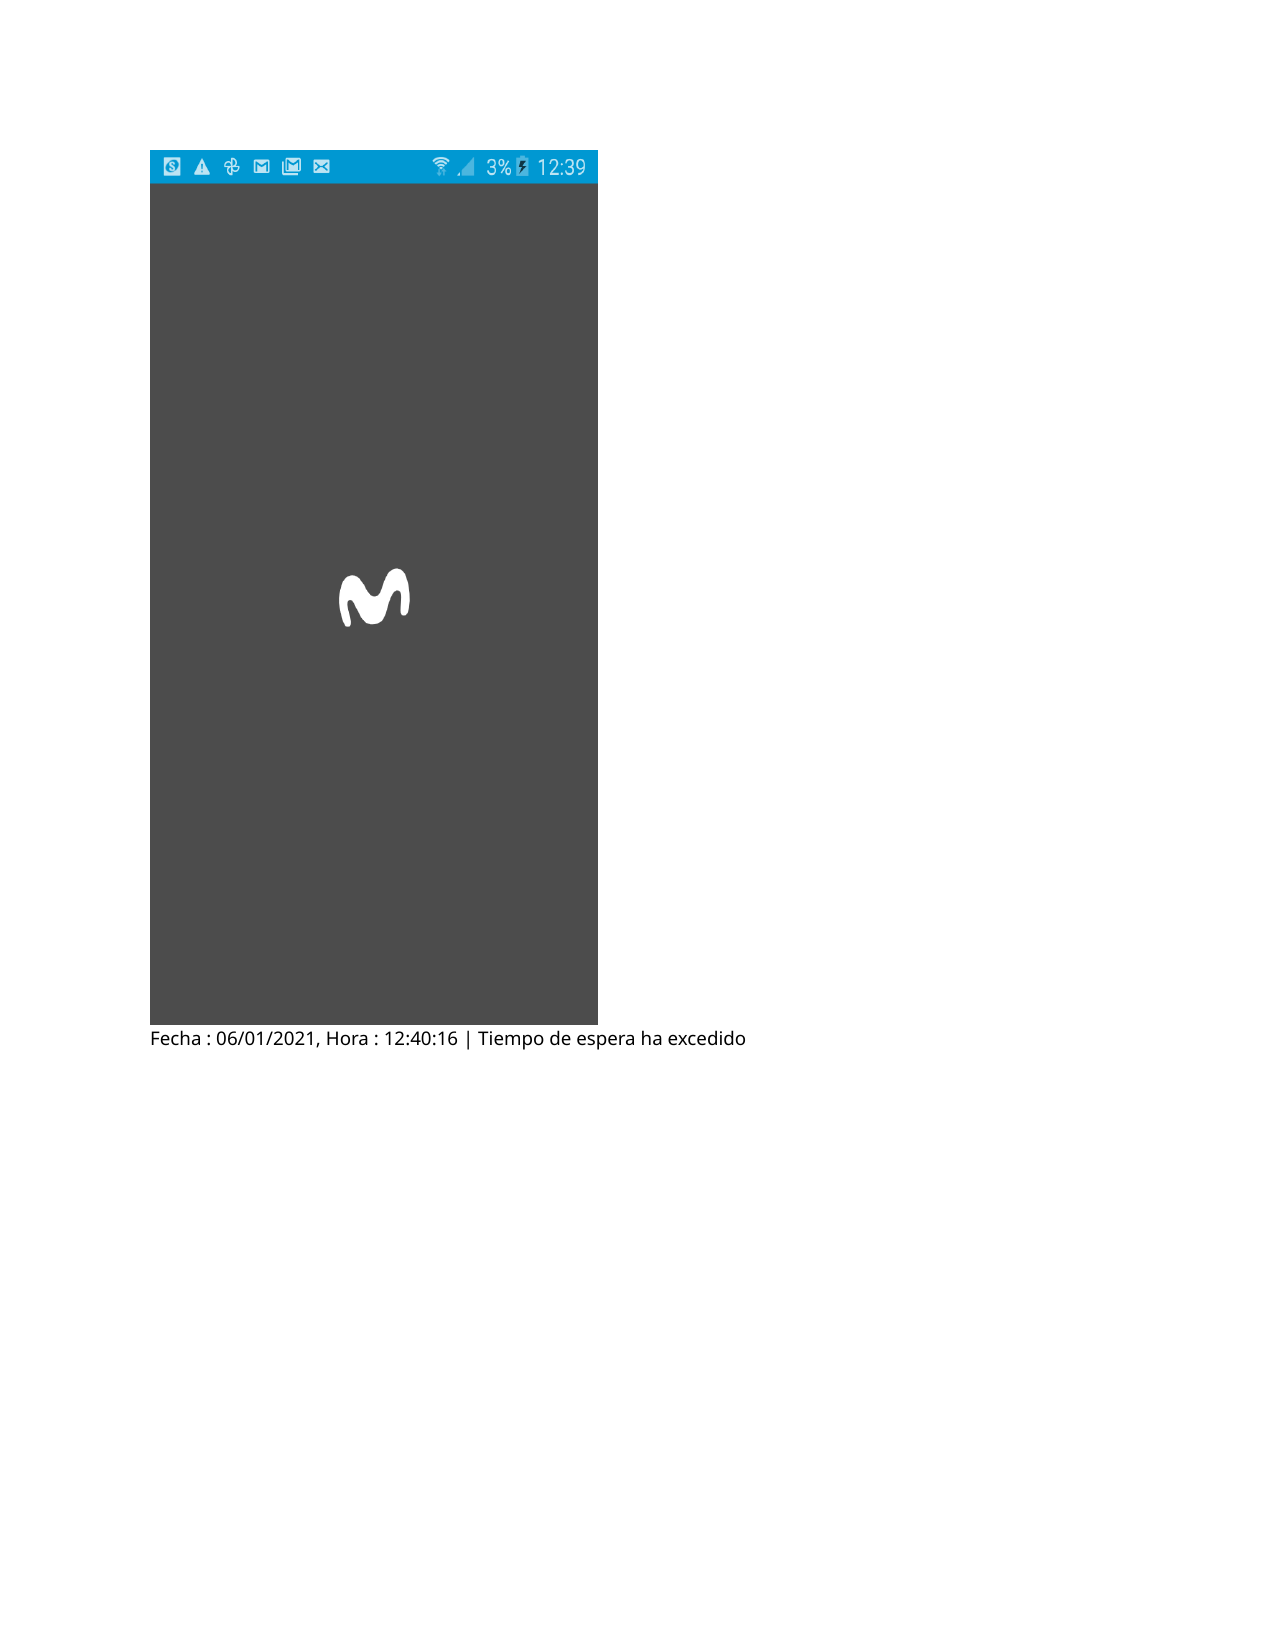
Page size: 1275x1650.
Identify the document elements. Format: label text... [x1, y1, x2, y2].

picture [462, 160, 473, 175]
picture [254, 160, 268, 171]
picture [258, 166, 266, 172]
picture [517, 156, 528, 175]
picture [287, 158, 299, 162]
picture [150, 184, 598, 1025]
picture [195, 161, 209, 174]
picture [164, 158, 180, 175]
picture [289, 165, 297, 171]
picture [314, 160, 329, 172]
picture [226, 162, 239, 168]
